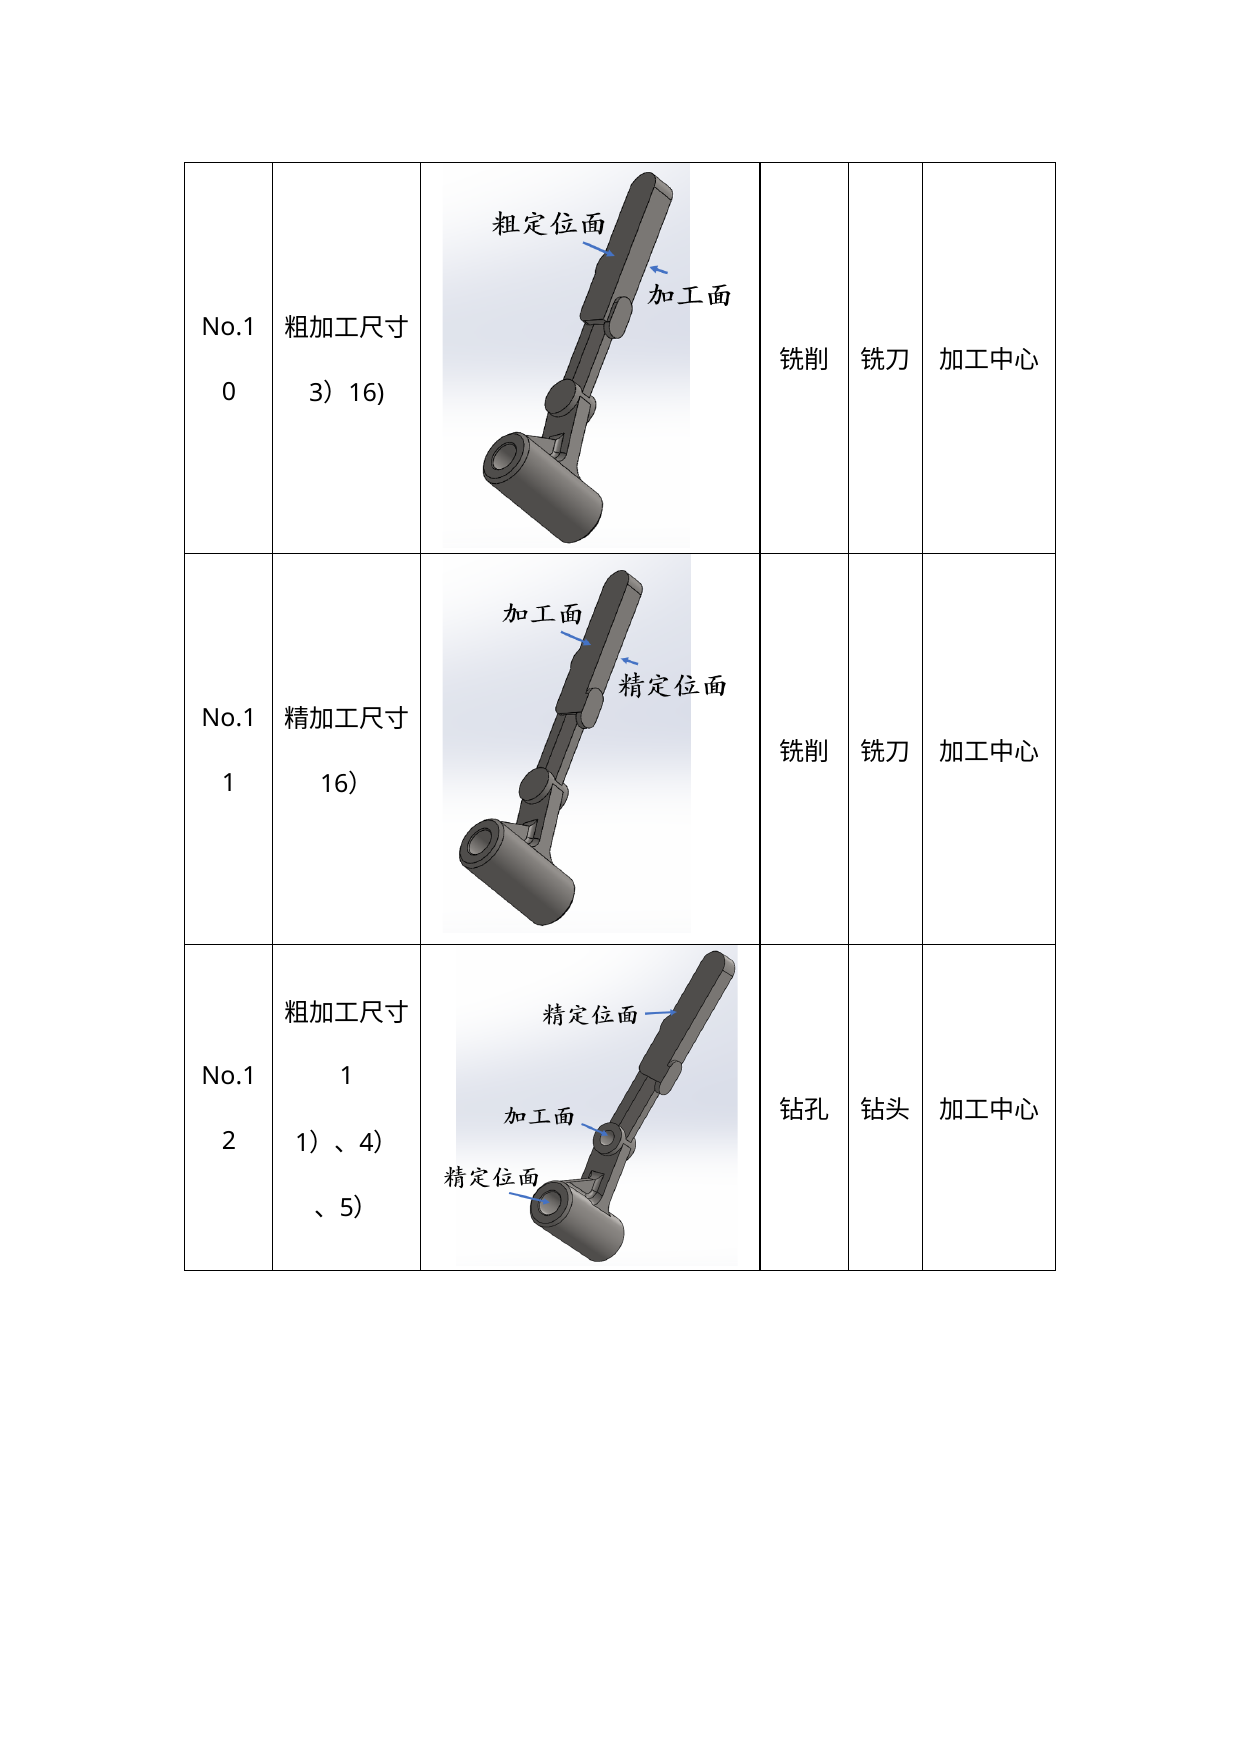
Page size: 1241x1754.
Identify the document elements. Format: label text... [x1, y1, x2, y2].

table_cell 加工中心 [923, 945, 1055, 1270]
table_cell 粗加工尺寸11）、4）、5） [273, 945, 420, 1270]
table_cell No.11 [185, 554, 272, 944]
picture [442, 554, 738, 933]
table_cell No.12 [185, 945, 272, 1270]
table_cell 加工中心 [923, 163, 1055, 553]
table_cell No.10 [185, 163, 272, 553]
table_cell [421, 945, 759, 1270]
table_cell 铣刀 [849, 554, 922, 944]
table_cell 钻孔 [761, 945, 848, 1270]
table_cell [421, 554, 759, 944]
picture [442, 945, 738, 1266]
table_cell 粗加工尺寸3）16) [273, 163, 420, 553]
table_cell 精加工尺寸16） [273, 554, 420, 944]
table_cell 钻头 [849, 945, 922, 1270]
table_cell 铣削 [761, 163, 848, 553]
table_cell [421, 163, 759, 553]
table_cell 铣刀 [849, 163, 922, 553]
picture [442, 163, 738, 548]
table_cell 铣削 [761, 554, 848, 944]
table_cell 加工中心 [923, 554, 1055, 944]
